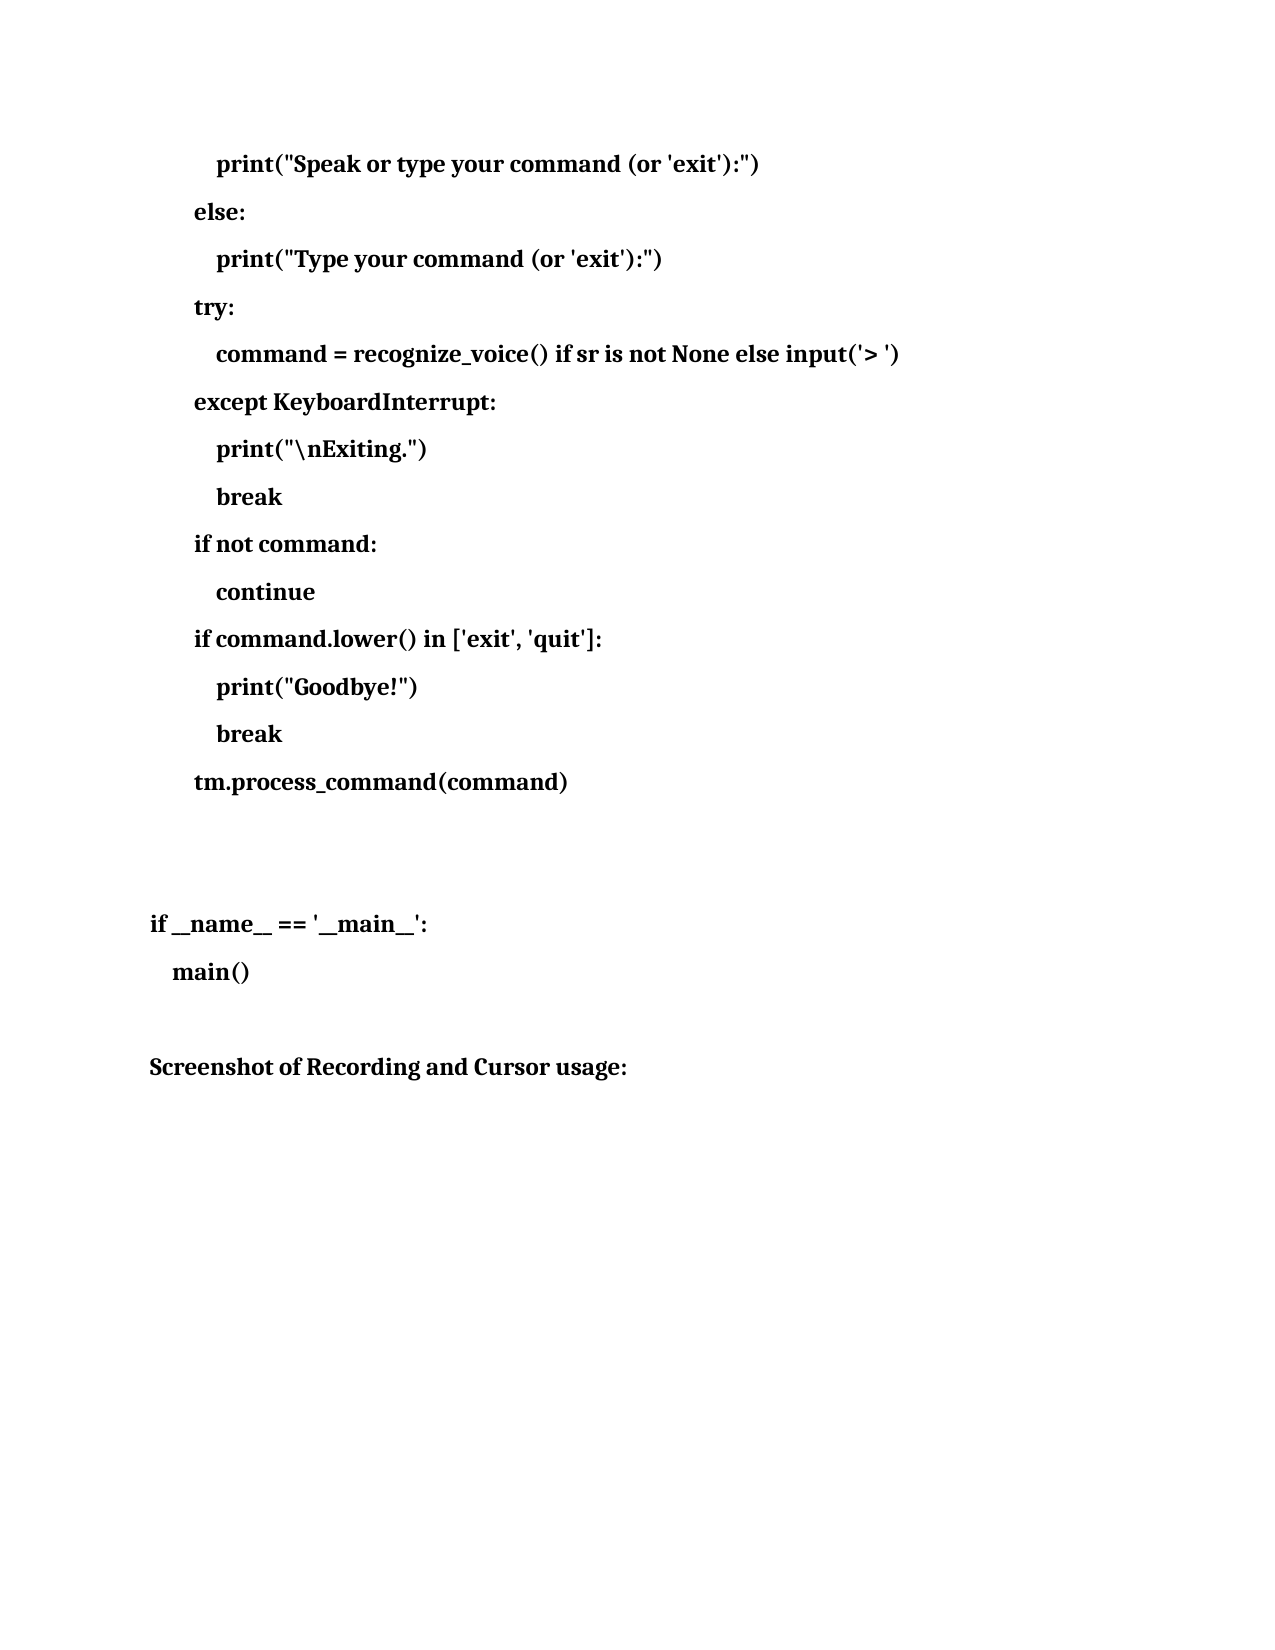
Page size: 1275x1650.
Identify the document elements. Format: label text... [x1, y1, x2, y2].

text command = recognize_voice() if sr is not None else input('> ') [150, 340, 1125, 369]
text main() [150, 957, 1125, 986]
text Screenshot of Recording and Cursor usage: [150, 1052, 1125, 1081]
text break [150, 720, 1125, 749]
text if command.lower() in ['exit', 'quit']: [150, 625, 1125, 654]
text try: [150, 292, 1125, 321]
text except KeyboardInterrupt: [150, 387, 1125, 416]
text if __name__ == '__main__': [150, 910, 1125, 939]
text print("Goodbye!") [150, 672, 1125, 701]
text break [150, 482, 1125, 511]
text print("Type your command (or 'exit'):") [150, 245, 1125, 274]
text print("\nExiting.") [150, 435, 1125, 464]
text continue [150, 577, 1125, 606]
text if not command: [150, 530, 1125, 559]
text print("Speak or type your command (or 'exit'):") [150, 150, 1125, 179]
text tm.process_command(command) [150, 767, 1125, 796]
text else: [150, 197, 1125, 226]
